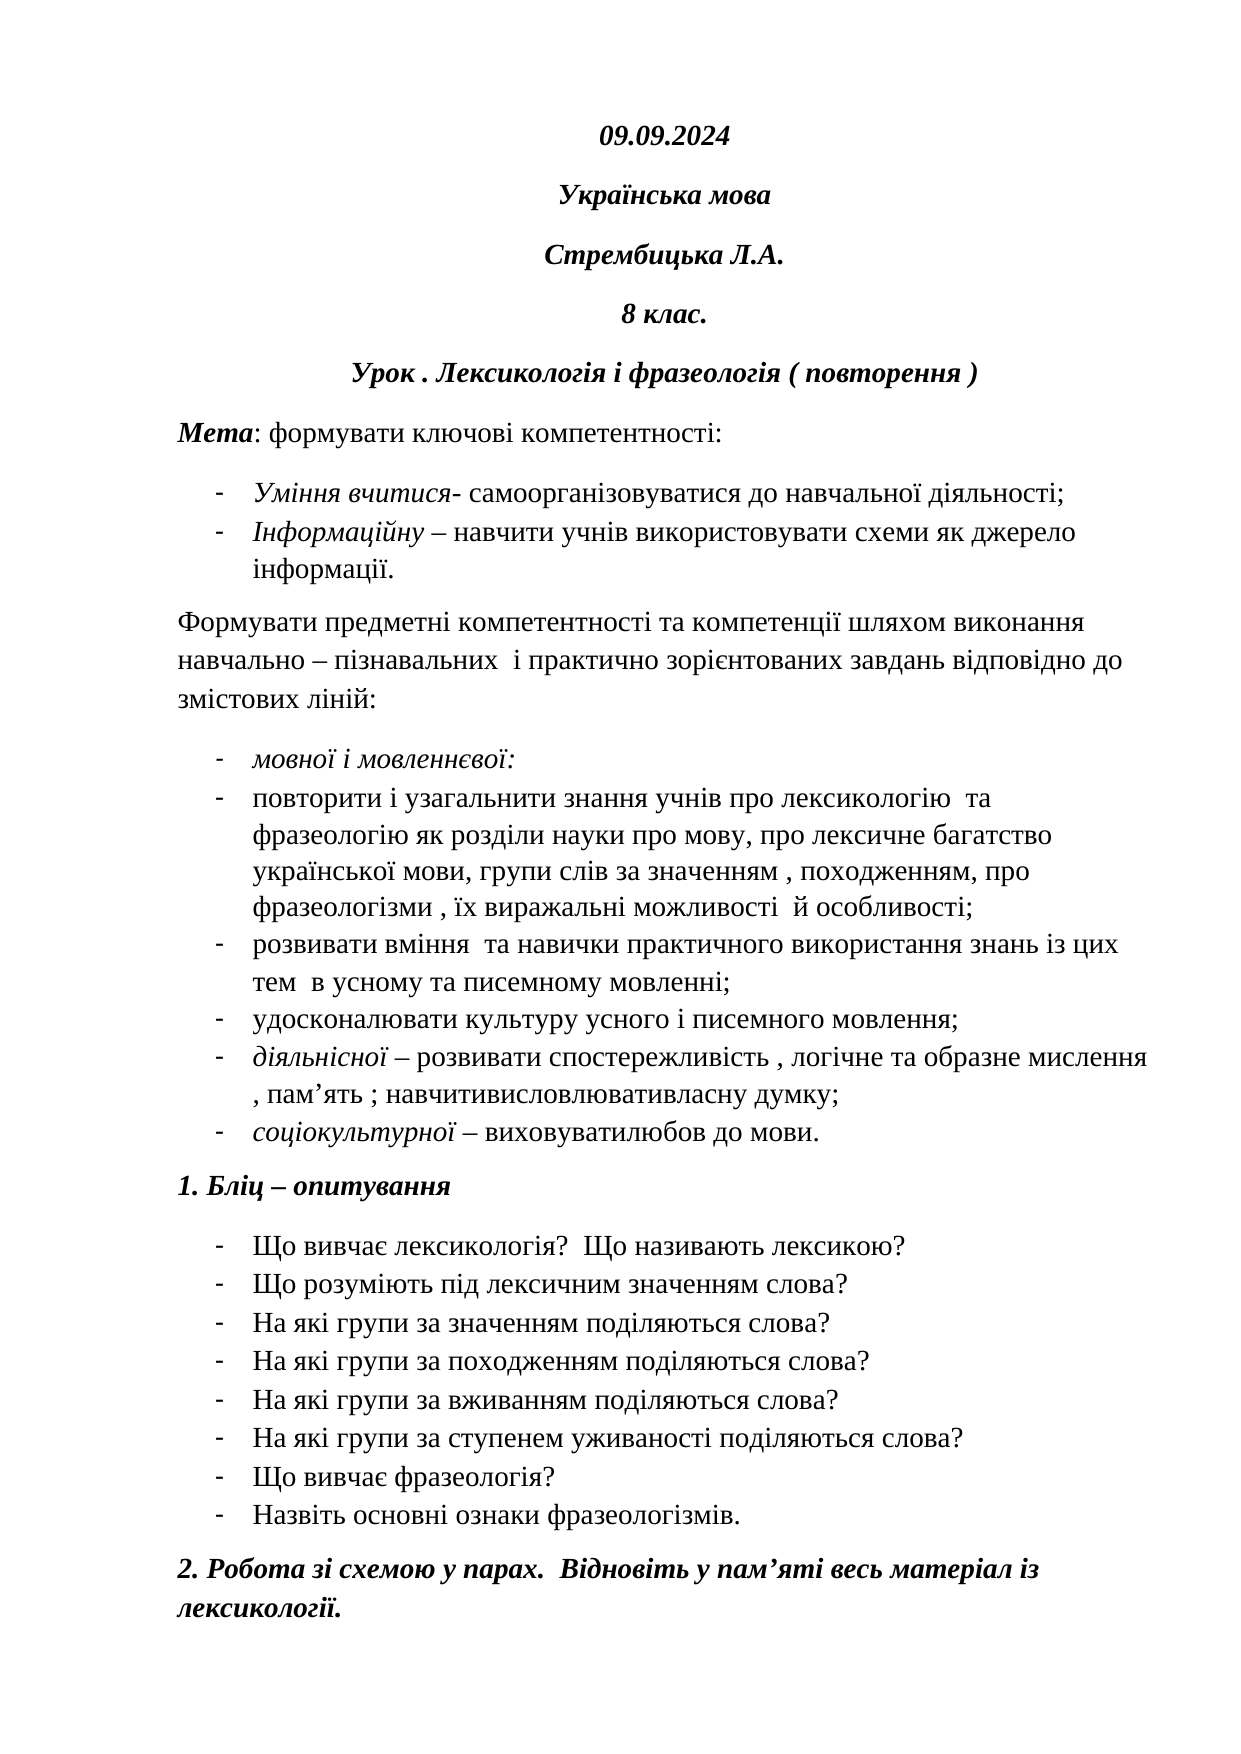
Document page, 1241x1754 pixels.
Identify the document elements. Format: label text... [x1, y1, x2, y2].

list На які групи за значенням поділяються слова? [215, 1304, 1152, 1339]
text 8 клас. [177, 296, 1152, 330]
text Українська мова [177, 177, 1152, 211]
list соціокультурної – виховуватилюбов до мови. [215, 1113, 1152, 1148]
text Мета: формувати ключові компетентності: [177, 415, 1152, 448]
list Уміння вчитися- самоорганізовуватися до навчальної діяльності; [215, 474, 1152, 510]
list розвивати вміння та навички практичного використання знань із цих тем в усному та писемному мовленні; [215, 925, 1152, 997]
list Що вивчає лексикологія? Що називають лексикою? [215, 1227, 1152, 1263]
list На які групи за походженням поділяються слова? [215, 1342, 1152, 1378]
list мовної і мовленнєвої: [215, 740, 1152, 776]
list Назвіть основні ознаки фразеологізмів. [215, 1496, 1152, 1532]
text Стрембицька Л.А. [177, 237, 1152, 270]
list Інформаційну – навчити учнів використовувати схеми як джерело інформації. [215, 513, 1152, 584]
list Що розуміють під лексичним значенням слова? [215, 1266, 1152, 1301]
list діяльнісної – розвивати спостережливість , логічне та образне мислення , пам’ять ; навчитивисловлювативласну думку; [215, 1038, 1152, 1110]
list удосконалювати культуру усного і писемного мовлення; [215, 1000, 1152, 1035]
list На які групи за ступенем уживаності поділяються слова? [215, 1419, 1152, 1455]
text Формувати предметні компетентності та компетенції шляхом виконання навчально – пізнавальних і практично зорієнтованих завдань відповідно до змістових ліній: [177, 604, 1152, 714]
text 2. Робота зі схемою у парах. Відновіть у пам’яті весь матеріал із лексикології. [177, 1551, 1152, 1623]
text 1. Бліц – опитування [177, 1168, 1152, 1201]
list Що вивчає фразеологія? [215, 1458, 1152, 1493]
text Урок . Лексикологія і фразеологія ( повторення ) [177, 356, 1152, 389]
list повторити і узагальнити знання учнів про лексикологію та фразеологію як розділи науки про мову, про лексичне багатство української мови, групи слів за значенням , походженням, про фразеологізми , їх виражальні можливості й особливості; [215, 779, 1152, 923]
text 09.09.2024 [177, 118, 1152, 152]
list На які групи за вживанням поділяються слова? [215, 1381, 1152, 1416]
